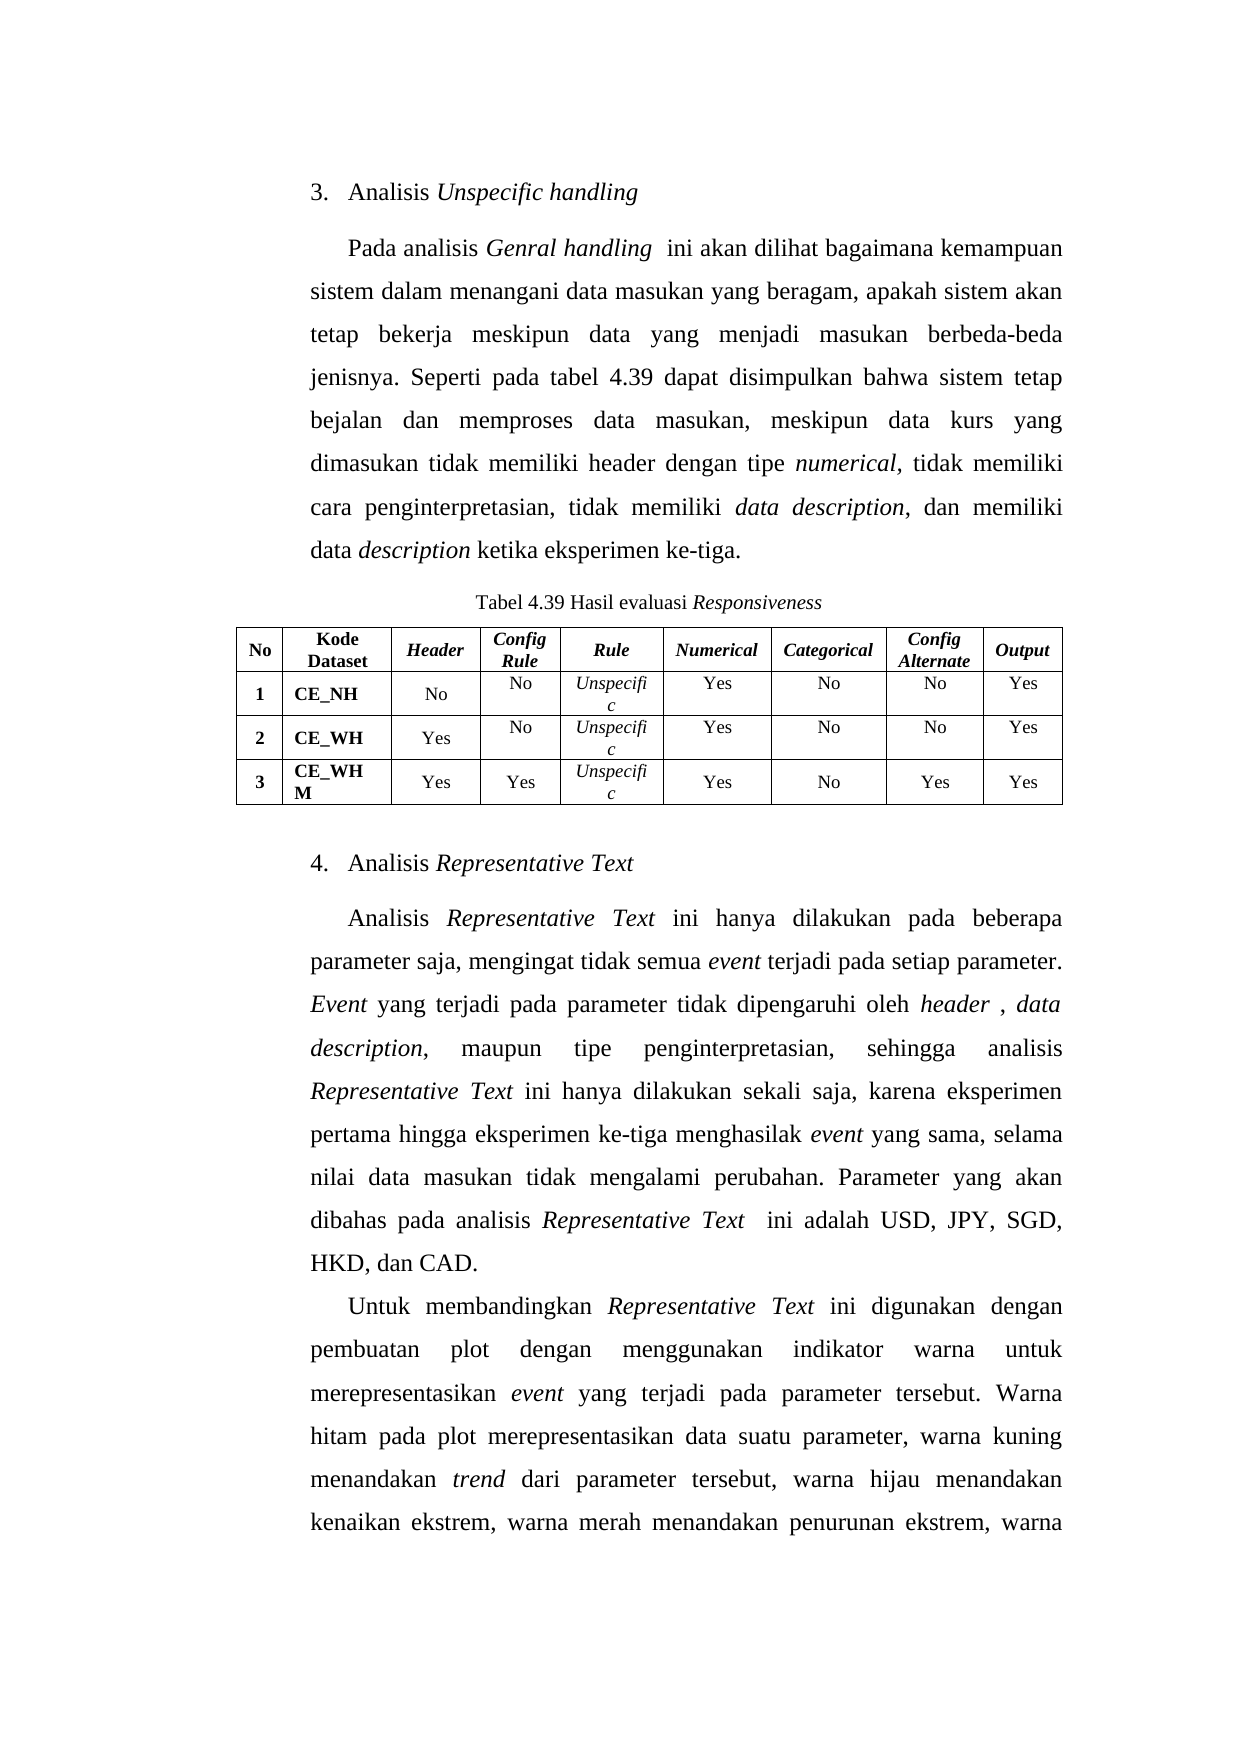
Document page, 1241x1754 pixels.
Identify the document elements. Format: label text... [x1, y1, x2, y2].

table_cell No [772, 760, 886, 803]
list Analisis Representative Text [310, 848, 1063, 876]
table_cell Unspecific [561, 760, 663, 803]
table_cell Yes [984, 760, 1062, 803]
table_header Config Alternate [887, 628, 983, 671]
table_cell CE_WHM [283, 760, 391, 803]
table_cell 1 [237, 672, 282, 715]
table_cell Yes [481, 760, 560, 803]
table_cell No [887, 672, 983, 715]
table_header Output [984, 628, 1062, 671]
text Analisis Representative Text ini hanya dilakukan pada beberapa parameter saja, mengingat tidak semua event terjadi pada setiap parameter. Event yang terjadi pada parameter tidak dipengaruhi oleh header , data description, maupun tipe penginterpretasian, sehingga analisis Representative Text ini hanya dilakukan sekali saja, karena eksperimen pertama hingga eksperimen ke-tiga menghasilak event yang sama, selama nilai data masukan tidak mengalami perubahan. Parameter yang akan dibahas pada analisis Representative Text ini adalah USD, JPY, SGD, HKD, dan CAD. [310, 903, 1063, 1277]
table_header Rule [561, 628, 663, 671]
table_cell Unspecific [561, 716, 663, 759]
table_header Numerical [664, 628, 771, 671]
table_cell CE_NH [283, 672, 391, 715]
table_header No [237, 628, 282, 671]
table_cell No [772, 716, 886, 759]
table_cell 3 [237, 760, 282, 803]
table_cell Yes [984, 716, 1062, 759]
table_cell Yes [664, 672, 771, 715]
table_cell CE_WH [283, 716, 391, 759]
table_cell Yes [392, 760, 480, 803]
table_cell Yes [887, 760, 983, 803]
list Analisis Unspecific handling [310, 177, 1063, 206]
table_cell Yes [984, 672, 1062, 715]
table_header Config Rule [481, 628, 560, 671]
table_cell No [481, 716, 560, 759]
table_header Header [392, 628, 480, 671]
table_header Kode Dataset [283, 628, 391, 671]
table_cell No [392, 672, 480, 715]
table_cell Unspecific [561, 672, 663, 715]
table_cell Yes [664, 716, 771, 759]
table_cell Yes [392, 716, 480, 759]
table_cell Yes [664, 760, 771, 803]
table_cell No [481, 672, 560, 715]
table_cell No [772, 672, 886, 715]
table_cell No [887, 716, 983, 759]
table_cell 2 [237, 716, 282, 759]
text Pada analisis Genral handling ini akan dilihat bagaimana kemampuan sistem dalam menangani data masukan yang beragam, apakah sistem akan tetap bekerja meskipun data yang menjadi masukan berbeda-beda jenisnya. Seperti pada tabel 4.39 dapat disimpulkan bahwa sistem tetap bejalan dan memproses data masukan, meskipun data kurs yang dimasukan tidak memiliki header dengan tipe numerical, tidak memiliki cara penginterpretasian, tidak memiliki data description, dan memiliki data description ketika eksperimen ke-tiga. [310, 233, 1063, 563]
table_header Categorical [772, 628, 886, 671]
